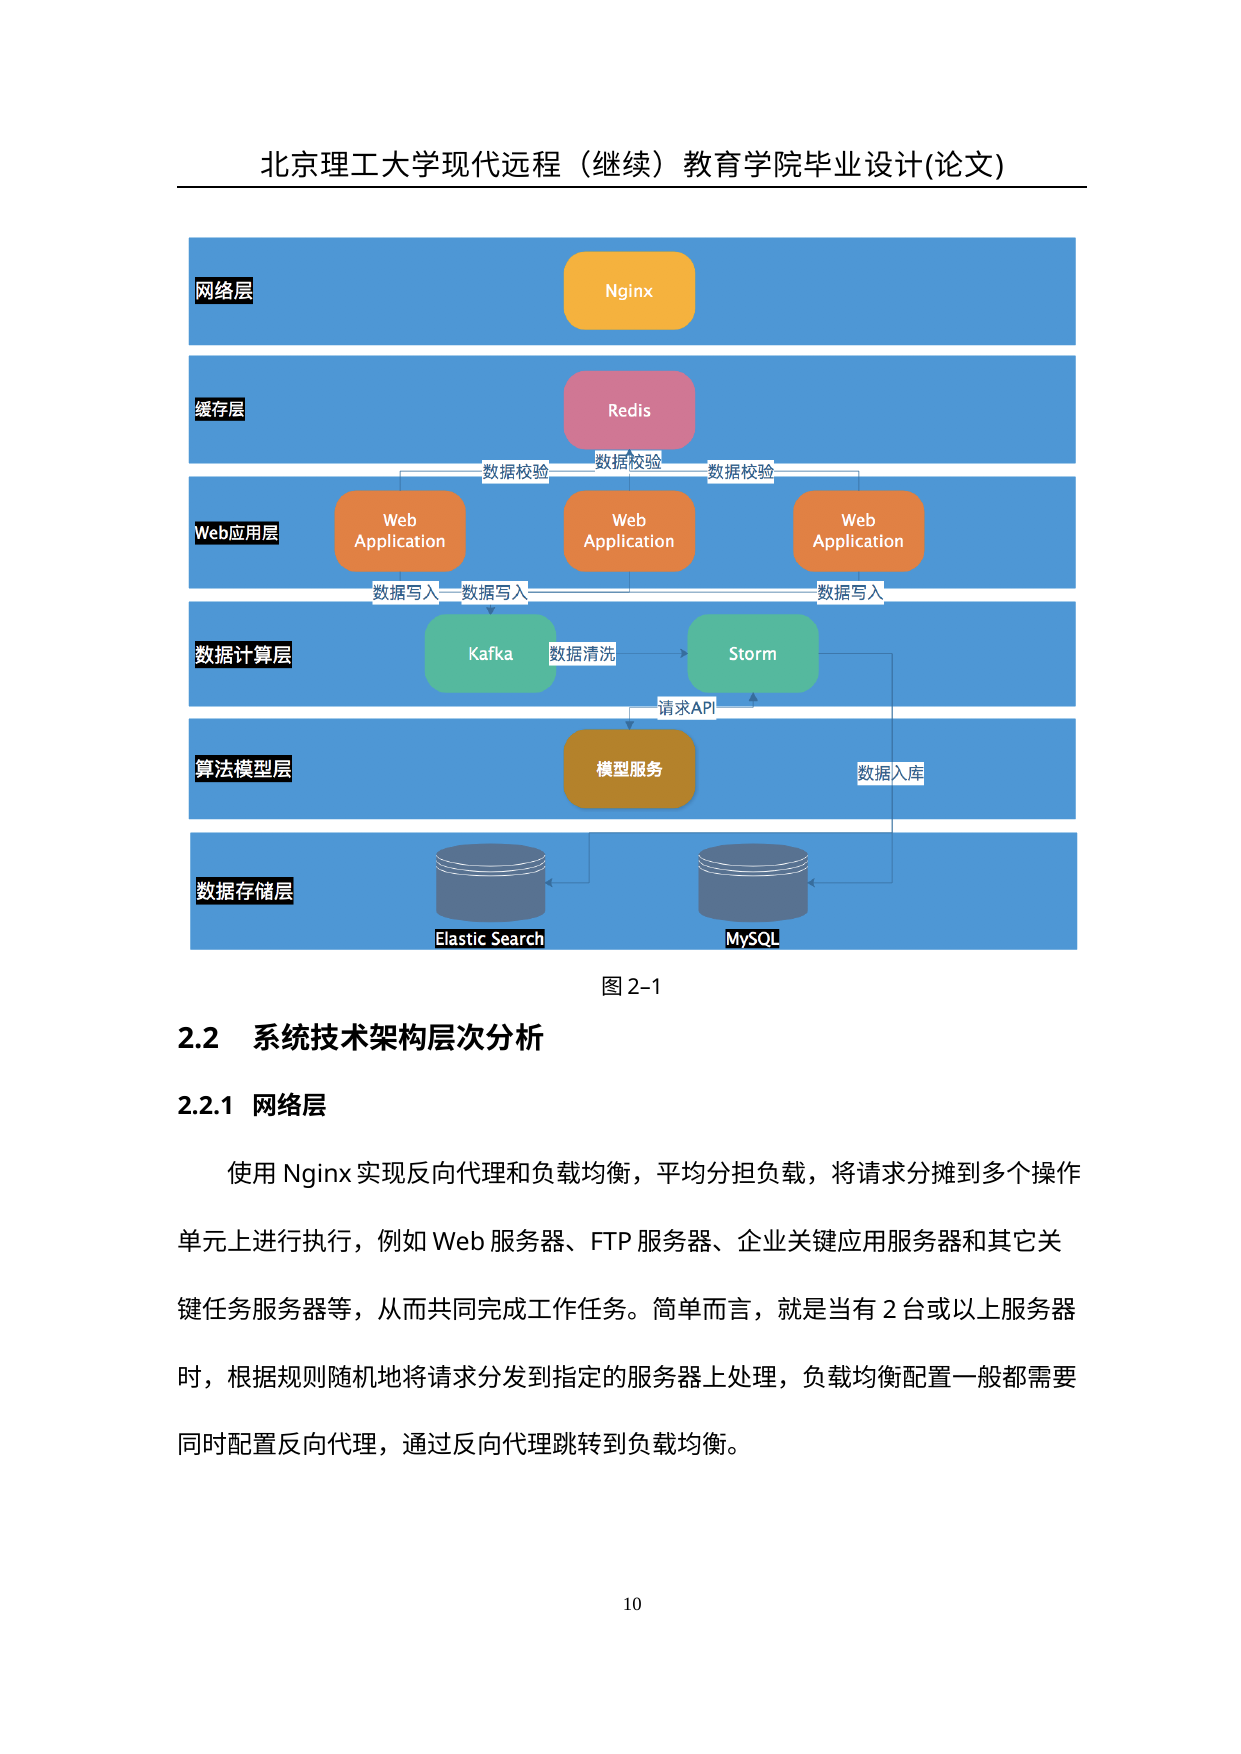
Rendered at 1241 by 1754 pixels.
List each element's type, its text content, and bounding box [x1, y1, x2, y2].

subtitle 网络层 [177, 1069, 1087, 1137]
subtitle 系统技术架构层次分析 [177, 1002, 1087, 1069]
text 图2–1 [177, 968, 1087, 1002]
picture [177, 227, 1087, 961]
text 使用Nginx实现反向代理和负载均衡，平均分担负载，将请求分摊到多个操作单元上进行执行，例如Web服务器、FTP服务器、企业关键应用服务器和其它关键任务服务器等，从而共同完成工作任务。简单而言，就是当有2台或以上服务器时，根据规则随机地将请求分发到指定的服务器上处理，负载均衡配置一般都需要同时配置反向代理，通过反向代理跳转到负载均衡。 [177, 1137, 1087, 1477]
